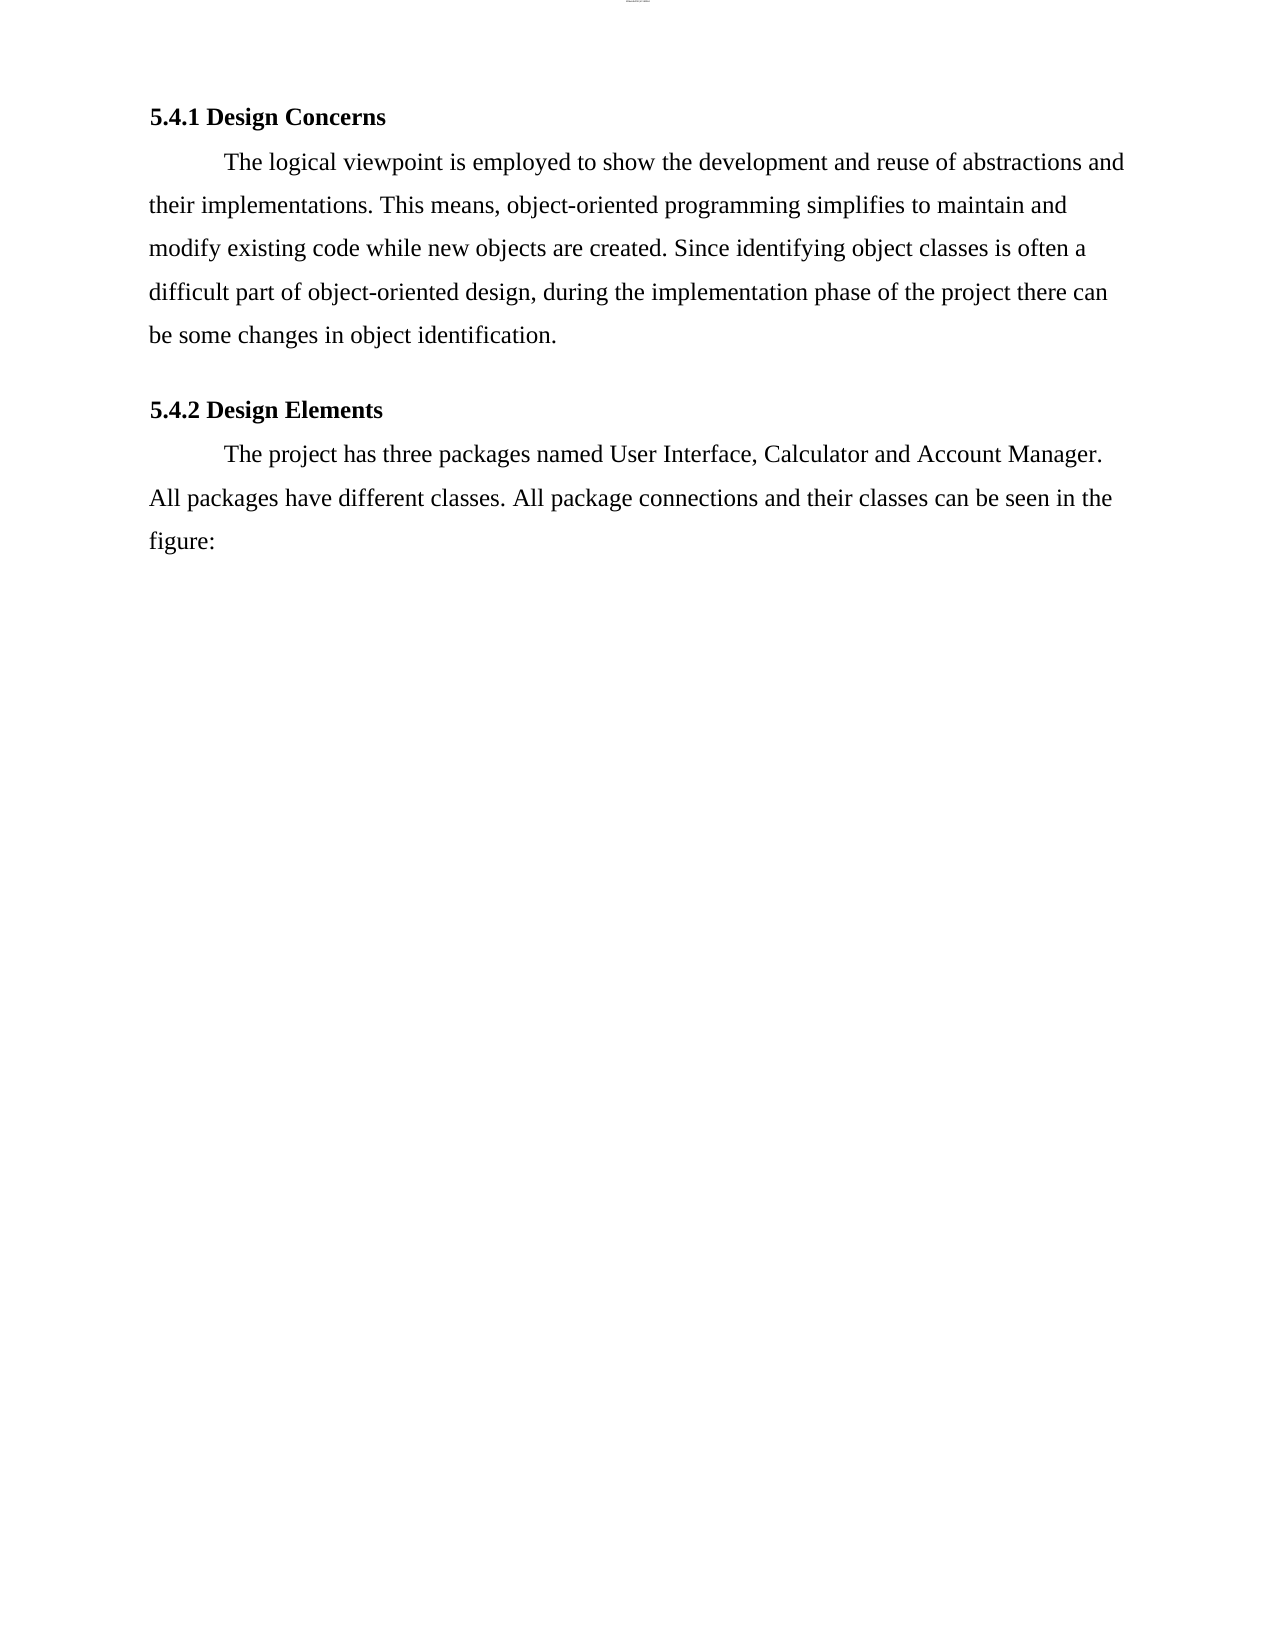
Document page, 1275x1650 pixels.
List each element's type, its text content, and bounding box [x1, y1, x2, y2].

text The logical viewpoint is employed to show the development and reuse of abstractions and their implementations. This means, object-oriented programming simplifies to maintain and modify existing code while new objects are created. Since identifying object classes is often a difficult part of object-oriented design, during the implementation phase of the project there can be some changes in object identification. [149, 147, 1128, 349]
text The project has three packages named User Interface, Calculator and Account Manager. All packages have different classes. All package connections and their classes can be seen in the figure: [149, 439, 1122, 555]
subtitle Design Concerns [150, 102, 1210, 131]
subtitle Design Elements [150, 395, 1210, 423]
